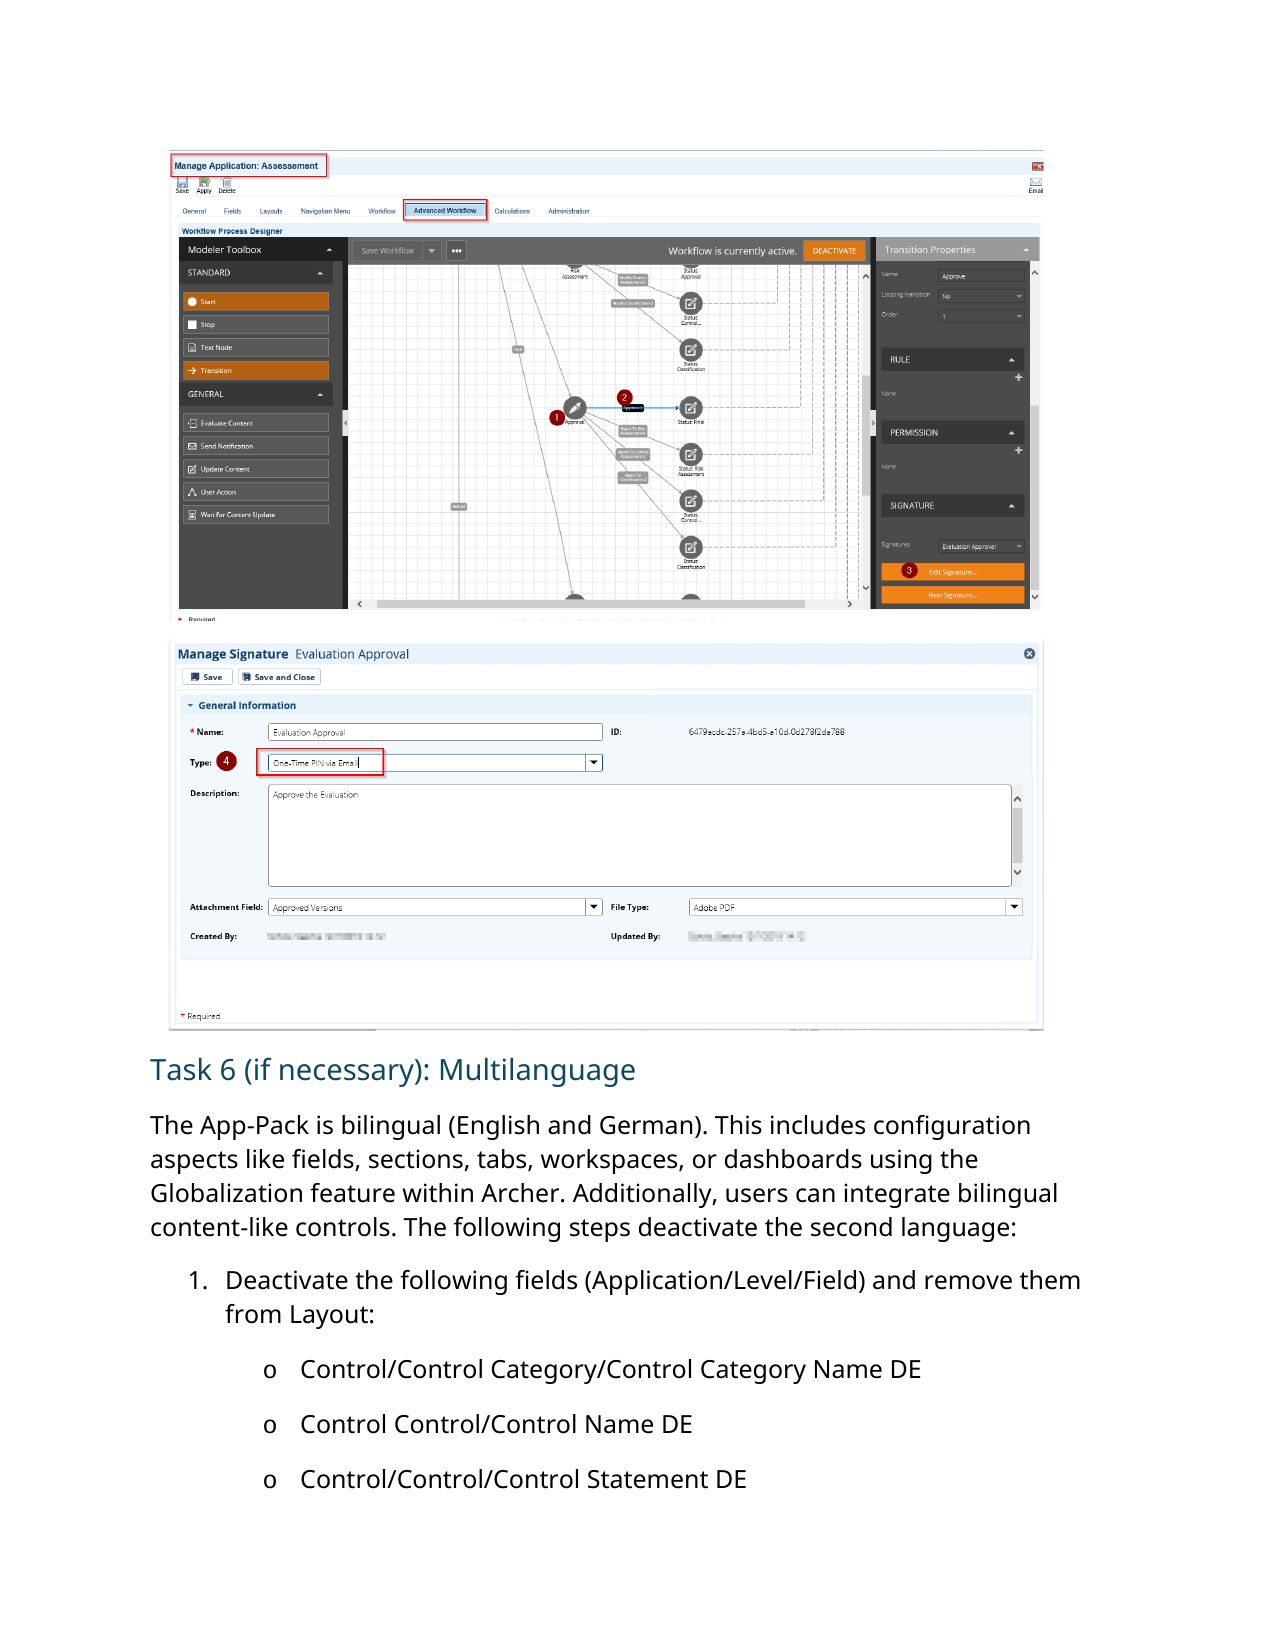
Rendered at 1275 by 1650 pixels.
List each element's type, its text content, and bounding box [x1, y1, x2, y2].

list Control Control/Control Name DE [262, 1407, 1125, 1441]
text The App-Pack is bilingual (English and German). This includes configuration aspects like fields, sections, tabs, workspaces, or dashboards using the Globalization feature within Archer. Additionally, users can integrate bilingual content-like controls. The following steps deactivate the second language: [150, 1107, 1125, 1244]
picture [168, 150, 1044, 621]
picture [168, 639, 1044, 1031]
subtitle Task 6 (if necessary): Multilanguage [150, 1049, 1125, 1089]
list Deactivate the following fields (Application/Level/Field) and remove them from Layout: [187, 1262, 1125, 1331]
list Control/Control Category/Control Category Name DE [262, 1351, 1125, 1386]
list Control/Control/Control Statement DE [262, 1462, 1125, 1496]
